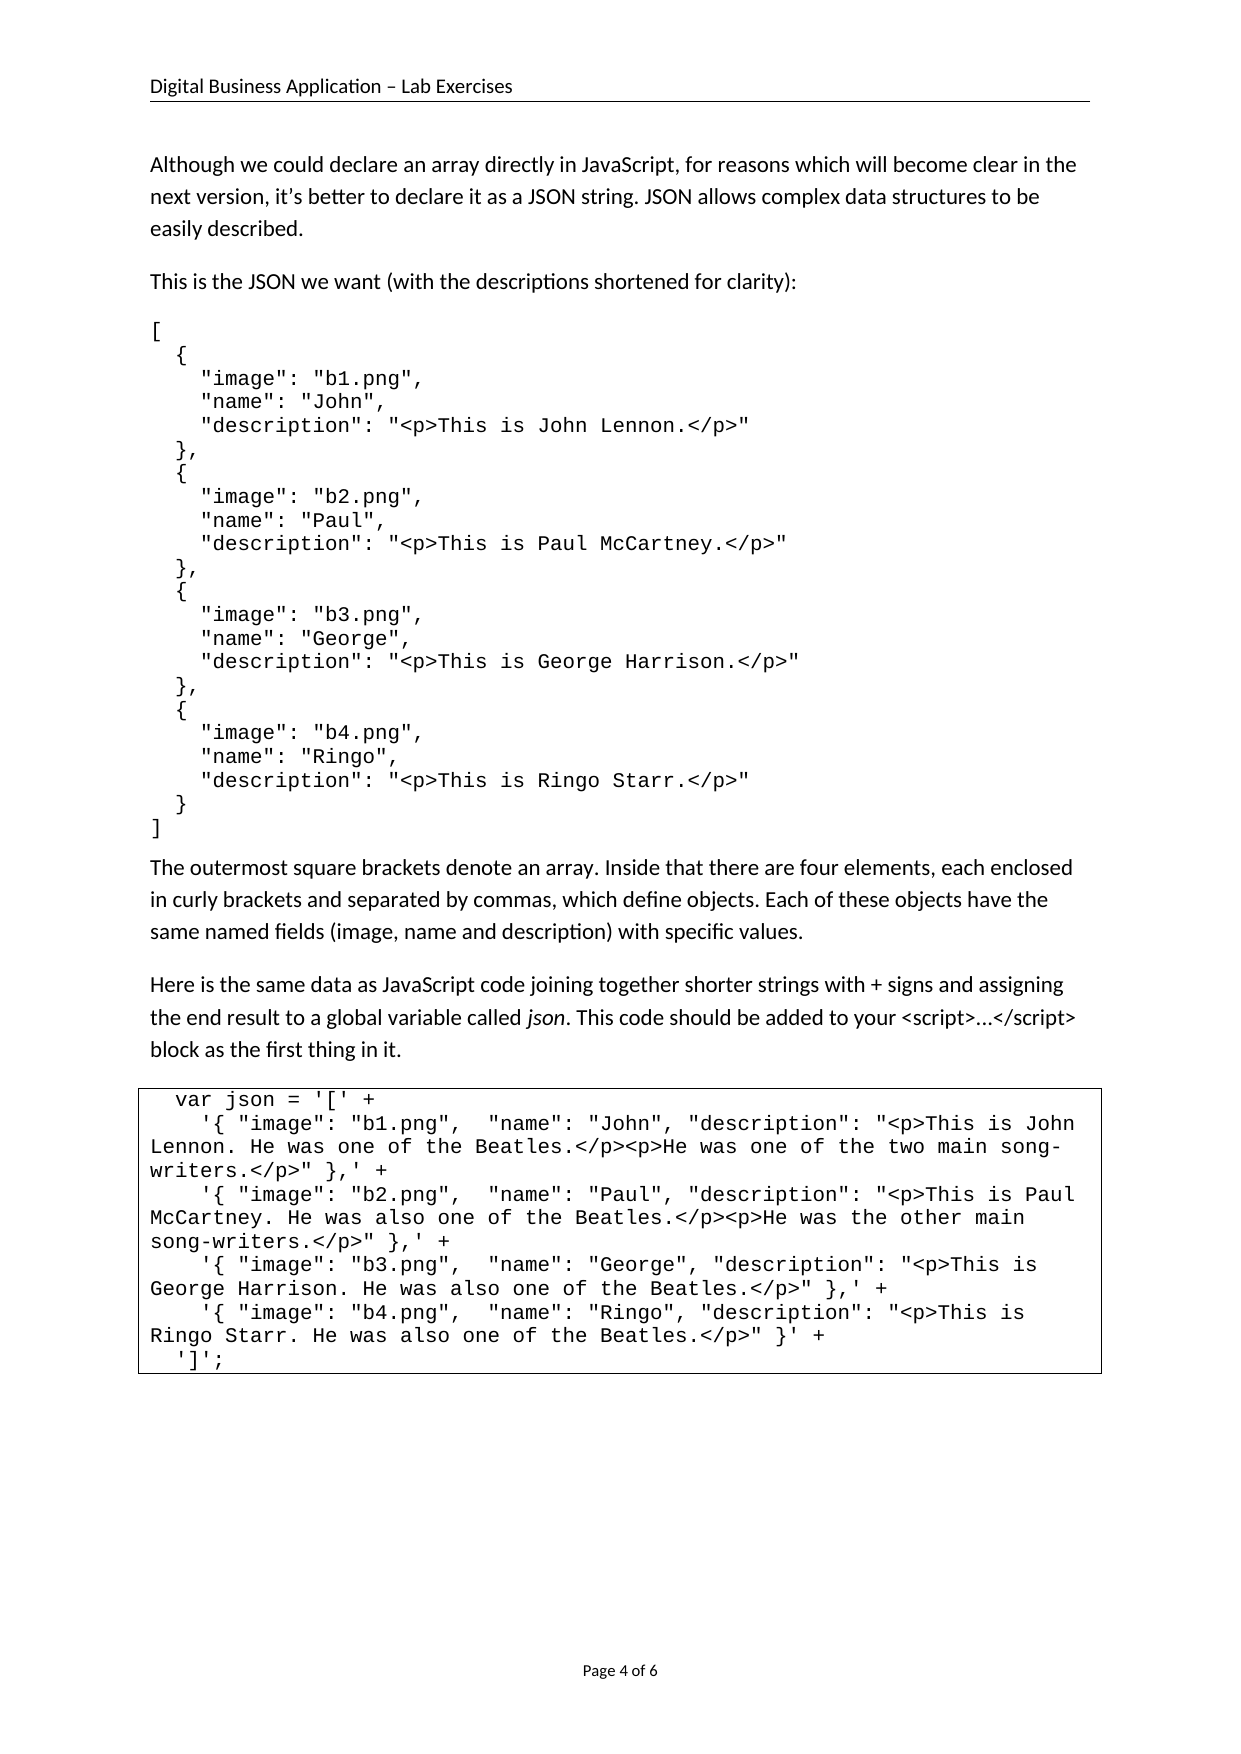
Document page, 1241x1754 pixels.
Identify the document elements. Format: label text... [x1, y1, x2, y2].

text "image": "b4.png", [150, 722, 1090, 746]
text "name": "Ringo", [150, 746, 1090, 770]
text }, [150, 439, 1090, 462]
text "description": "<p>This is Paul McCartney.</p>" [150, 533, 1090, 557]
text "description": "<p>This is John Lennon.</p>" [150, 415, 1090, 439]
table_header var json = '[' + '{ "image": "b1.png", "name": "John", "description": "<p>This is John Lennon. He was one of the Beatles.</p><p>He was one of the two main song-writers.</p>" },' + '{ "image": "b2.png", "name": "Paul", "description": "<p>This is Paul McCartney. He was also one of the Beatles.</p><p>He was the other main song-writers.</p>" },' + '{ "image": "b3.png", "name": "George", "description": "<p>This is George Harrison. He was also one of the Beatles.</p>" },' + '{ "image": "b4.png", "name": "Ringo", "description": "<p>This is Ringo Starr. He was also one of the Beatles.</p>" }' + ']'; [139, 1089, 1101, 1373]
text { [150, 699, 1090, 722]
text { [150, 344, 1090, 368]
text [ [150, 320, 1090, 344]
text Although we could declare an array directly in JavaScript, for reasons which will become clear in the next version, it’s better to declare it as a JSON string. JSON allows complex data structures to be easily described. [150, 150, 1090, 242]
text "name": "Paul", [150, 509, 1090, 533]
text ] [150, 817, 1090, 841]
text "image": "b3.png", [150, 604, 1090, 628]
text } [150, 793, 1090, 817]
text "name": "John", [150, 391, 1090, 415]
text The outermost square brackets denote an array. Inside that there are four elements, each enclosed in curly brackets and separated by commas, which define objects. Each of these objects have the same named fields (image, name and description) with specific values. [150, 853, 1090, 946]
text }, [150, 675, 1090, 699]
text This is the JSON we want (with the descriptions shortened for clarity): [150, 267, 1090, 295]
text }, [150, 557, 1090, 581]
text "name": "George", [150, 628, 1090, 651]
text { [150, 581, 1090, 604]
text "description": "<p>This is George Harrison.</p>" [150, 651, 1090, 675]
text "image": "b2.png", [150, 486, 1090, 509]
text "description": "<p>This is Ringo Starr.</p>" [150, 770, 1090, 793]
text "image": "b1.png", [150, 368, 1090, 391]
text { [150, 462, 1090, 486]
text Here is the same data as JavaScript code joining together shorter strings with + signs and assigning the end result to a global variable called json. This code should be added to your <script>...</script> block as the first thing in it. [150, 971, 1090, 1063]
